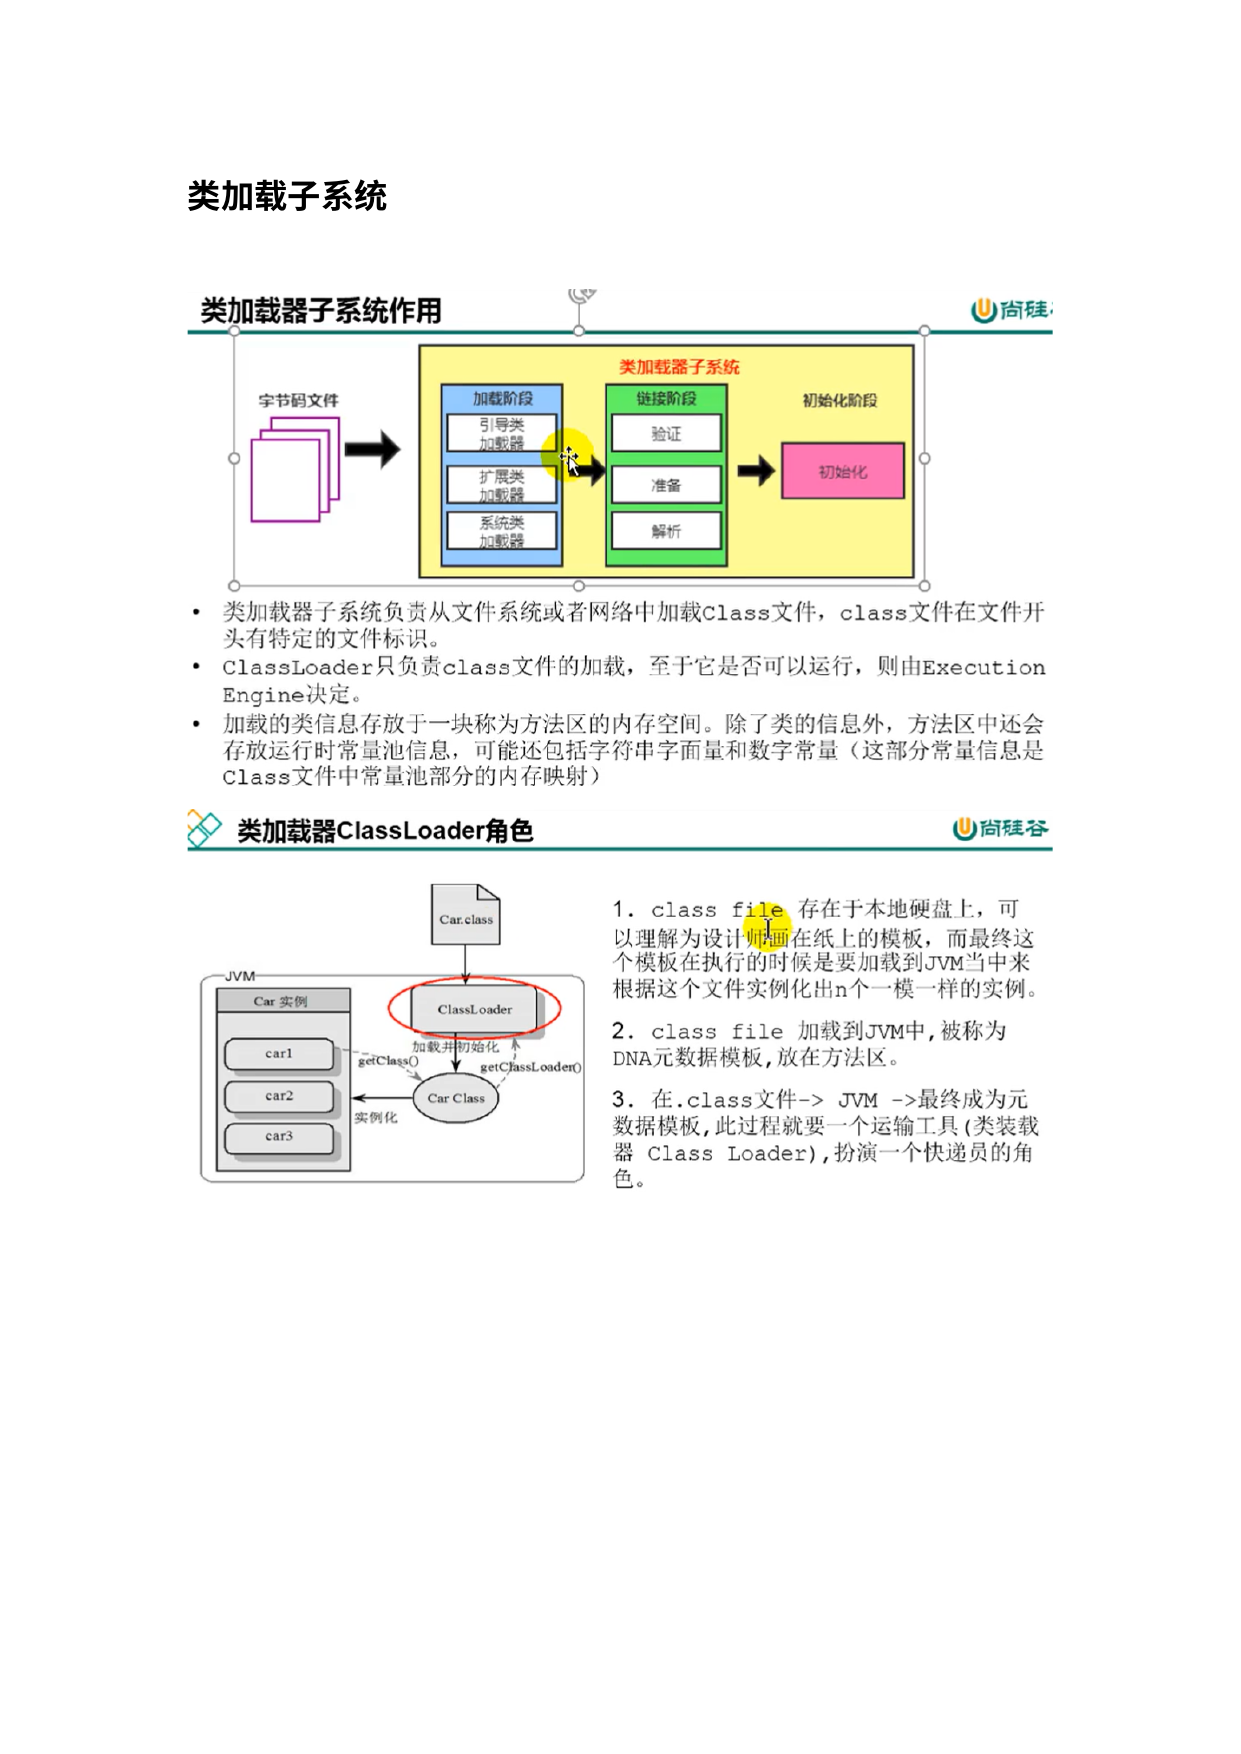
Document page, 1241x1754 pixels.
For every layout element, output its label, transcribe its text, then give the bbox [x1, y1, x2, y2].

picture [187, 809, 1053, 1197]
picture [187, 289, 1053, 786]
subtitle 类加载子系统 [187, 162, 1053, 227]
